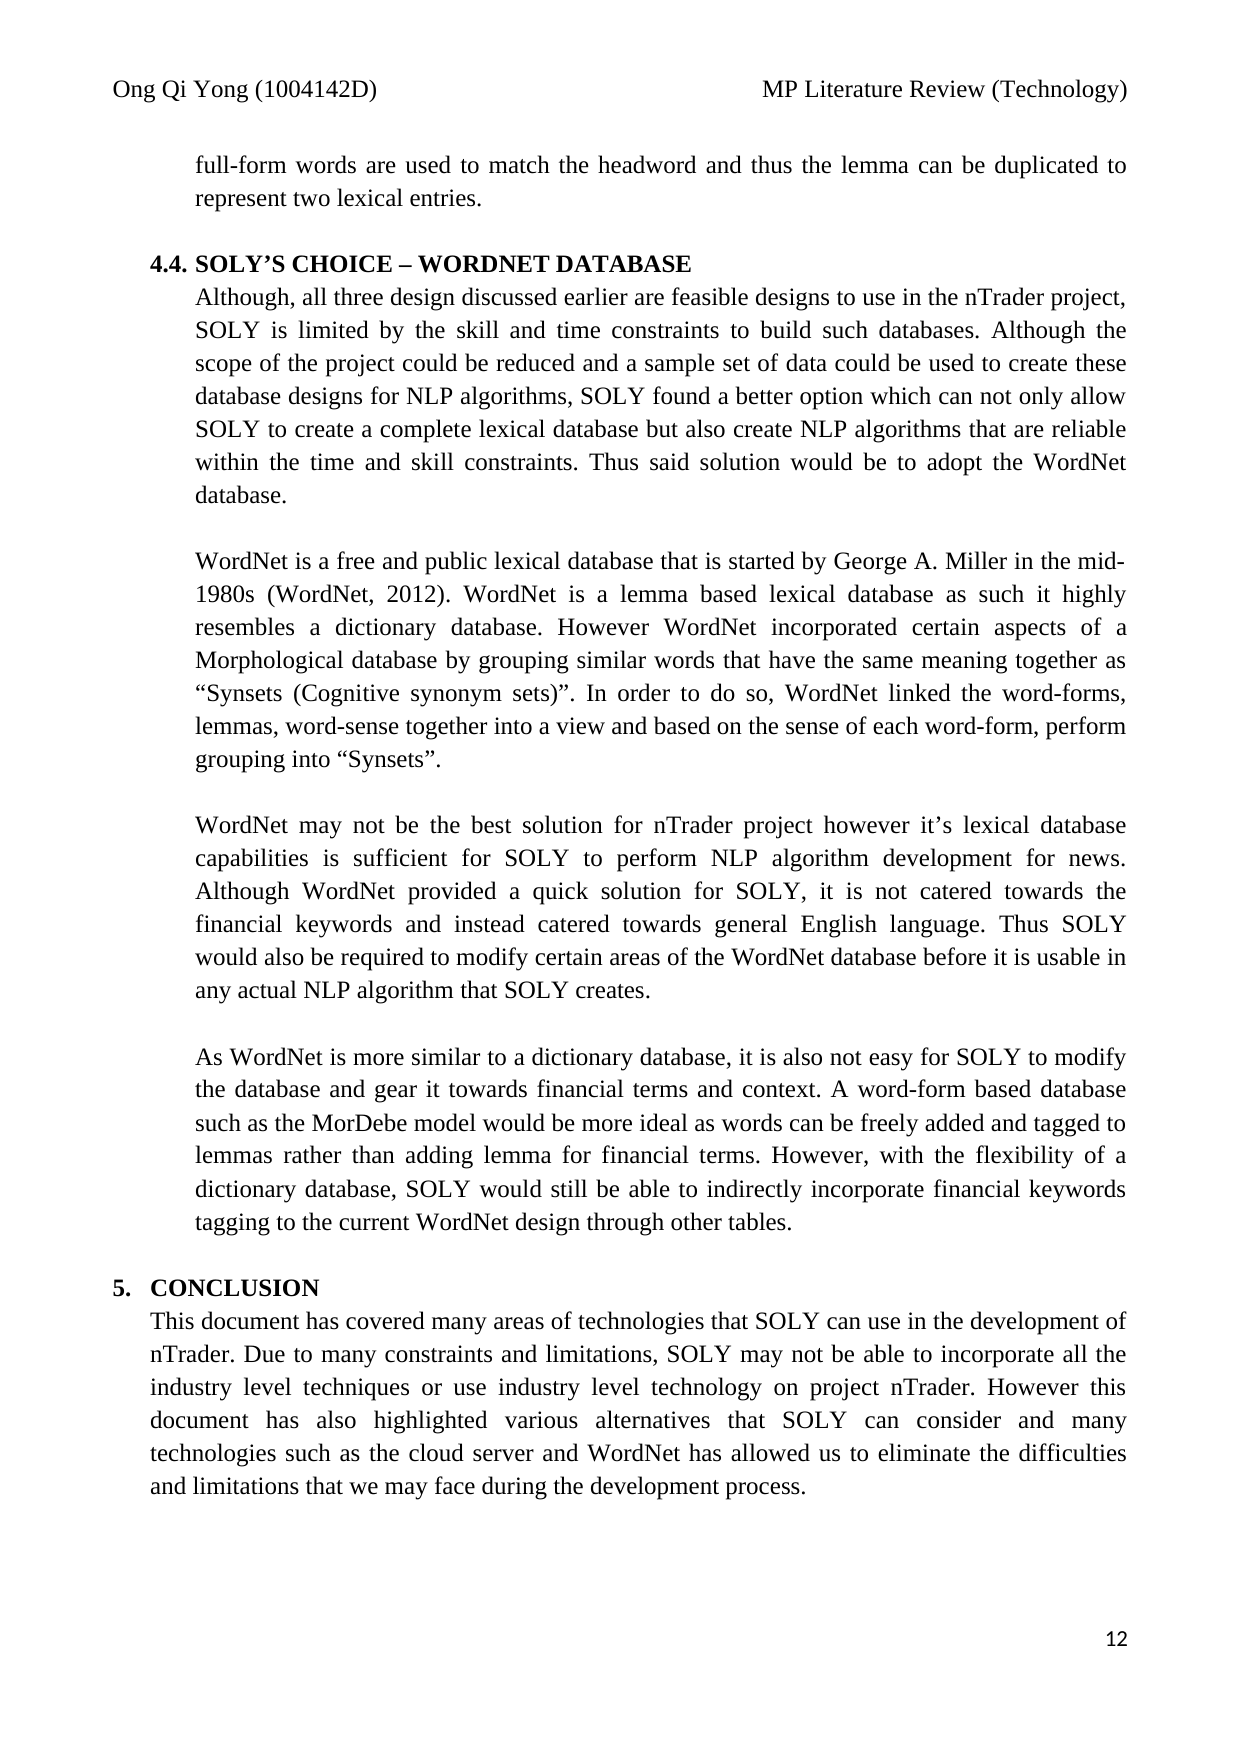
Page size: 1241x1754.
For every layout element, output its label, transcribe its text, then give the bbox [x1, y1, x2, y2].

list WordNet is a free and public lexical database that is started by George A. Miller in the mid-1980s . WordNet is a lemma based lexical database as such it highly resembles a dictionary database. However WordNet incorporated certain aspects of a Morphological database by grouping similar words that have the same meaning together as “Synsets (Cognitive synonym sets)”. In order to do so, WordNet linked the word-forms, lemmas, word-sense together into a view and based on the sense of each word-form, perform grouping into “Synsets”. [195, 546, 1128, 773]
list This document has covered many areas of technologies that SOLY can use in the development of nTrader. Due to many constraints and limitations, SOLY may not be able to incorporate all the industry level techniques or use industry level technology on project nTrader. However this document has also highlighted various alternatives that SOLY can consider and many technologies such as the cloud server and WordNet has allowed us to eliminate the difficulties and limitations that we may face during the development process. [150, 1306, 1128, 1499]
list CONCLUSION [112, 1273, 1128, 1301]
list SOLY’S CHOICE – WORDNET DATABASE [150, 249, 1128, 278]
list Although, all three design discussed earlier are feasible designs to use in the nTrader project, SOLY is limited by the skill and time constraints to build such databases. Although the scope of the project could be reduced and a sample set of data could be used to create these database designs for NLP algorithms, SOLY found a better option which can not only allow SOLY to create a complete lexical database but also create NLP algorithms that are reliable within the time and skill constraints. Thus said solution would be to adopt the WordNet database. [195, 282, 1128, 509]
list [195, 150, 1128, 212]
list WordNet may not be the best solution for nTrader project however it’s lexical database capabilities is sufficient for SOLY to perform NLP algorithm development for news. Although WordNet provided a quick solution for SOLY, it is not catered towards the financial keywords and instead catered towards general English language. Thus SOLY would also be required to modify certain areas of the WordNet database before it is usable in any actual NLP algorithm that SOLY creates. [195, 810, 1128, 1004]
list As WordNet is more similar to a dictionary database, it is also not easy for SOLY to modify the database and gear it towards financial terms and context. A word-form based database such as the MorDebe model would be more ideal as words can be freely added and tagged to lemmas rather than adding lemma for financial terms. However, with the flexibility of a dictionary database, SOLY would still be able to indirectly incorporate financial keywords tagging to the current WordNet design through other tables. [195, 1042, 1128, 1235]
